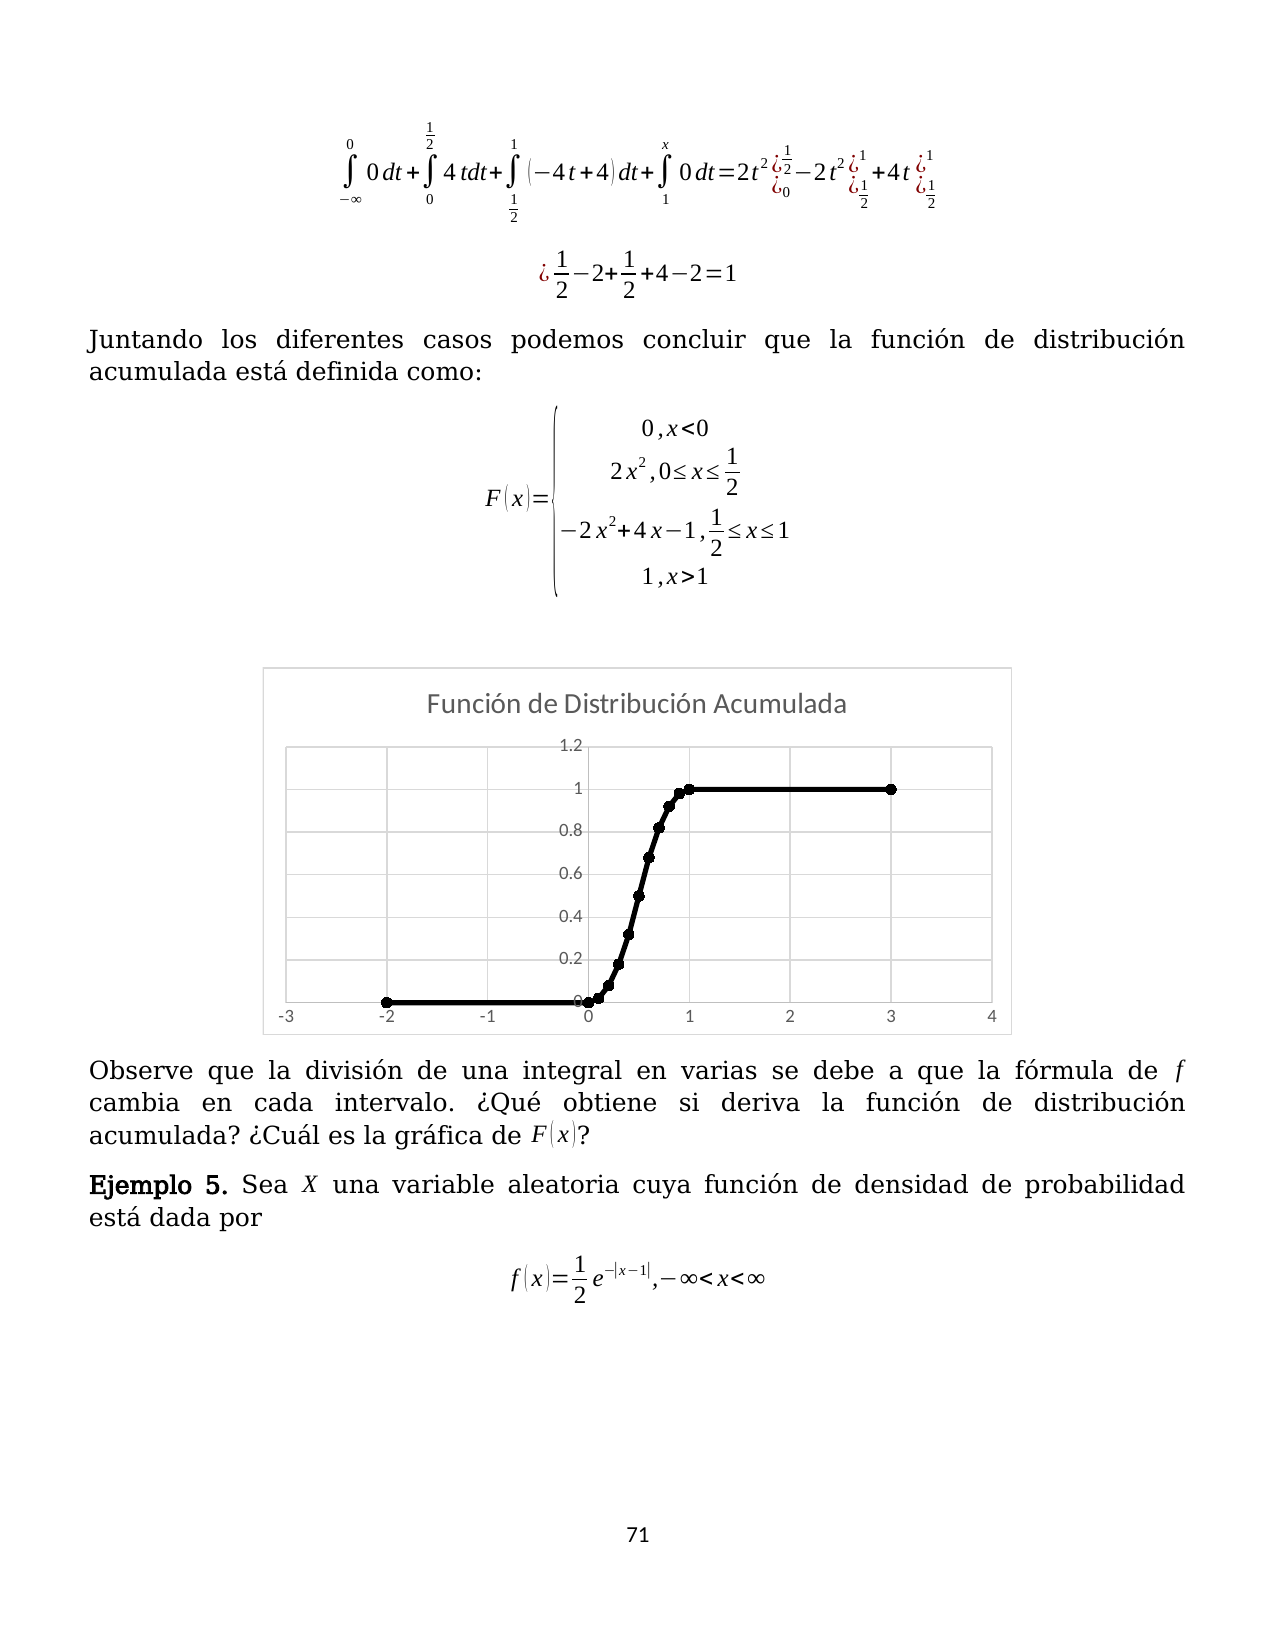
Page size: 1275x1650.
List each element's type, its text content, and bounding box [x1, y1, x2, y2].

text Observe que la división de una integral en varias se debe a que la fórmula de cambia en cada intervalo. ¿Qué obtiene si deriva la función de distribución acumulada? ¿Cuál es la gráfica de ? [89, 1054, 1186, 1150]
text Juntando los diferentes casos podemos concluir que la función de distribución acumulada está definida como: [89, 323, 1186, 386]
text Ejemplo 5. Sea una variable aleatoria cuya función de densidad de probabilidad está dada por [89, 1169, 1186, 1231]
